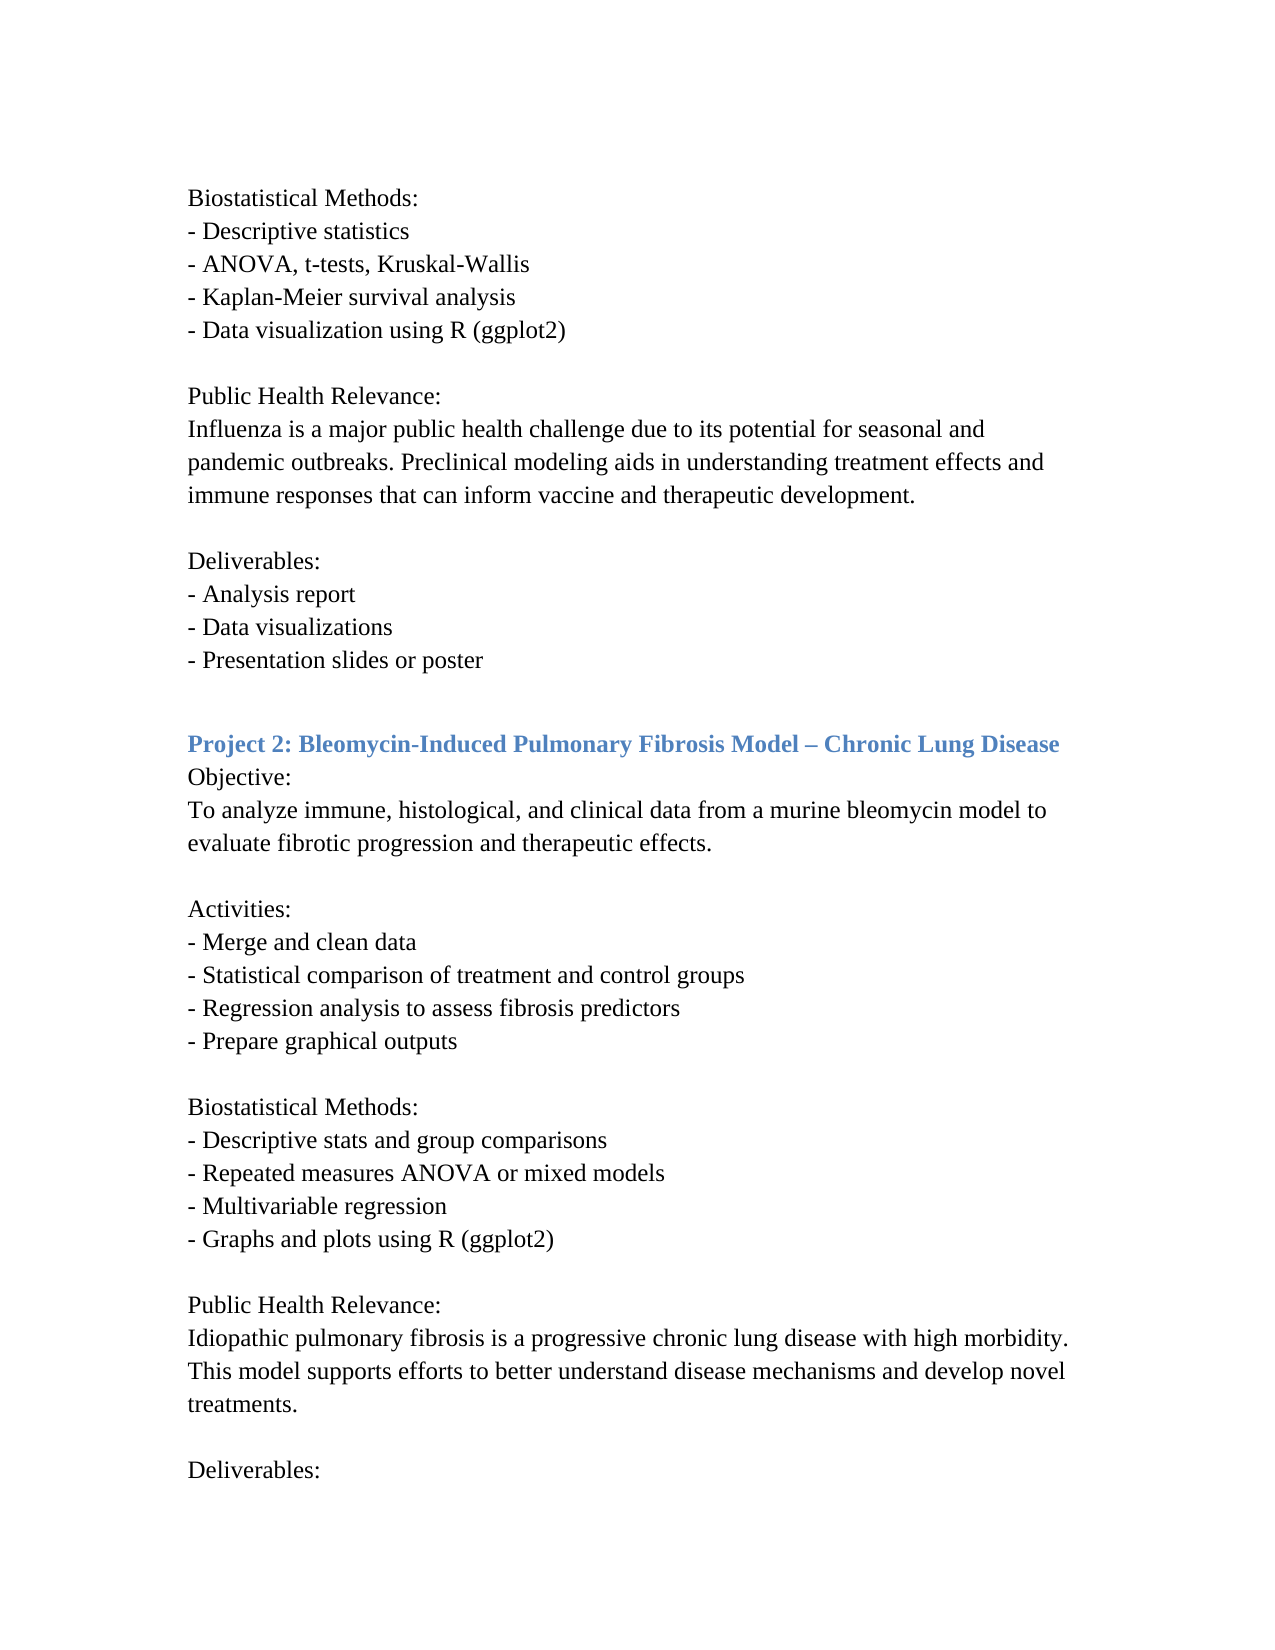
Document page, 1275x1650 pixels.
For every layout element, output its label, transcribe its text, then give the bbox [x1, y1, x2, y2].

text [187, 150, 1087, 704]
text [187, 762, 1087, 1484]
subtitle Project 2: Bleomycin-Induced Pulmonary Fibrosis Model – Chronic Lung Disease [187, 729, 1087, 758]
